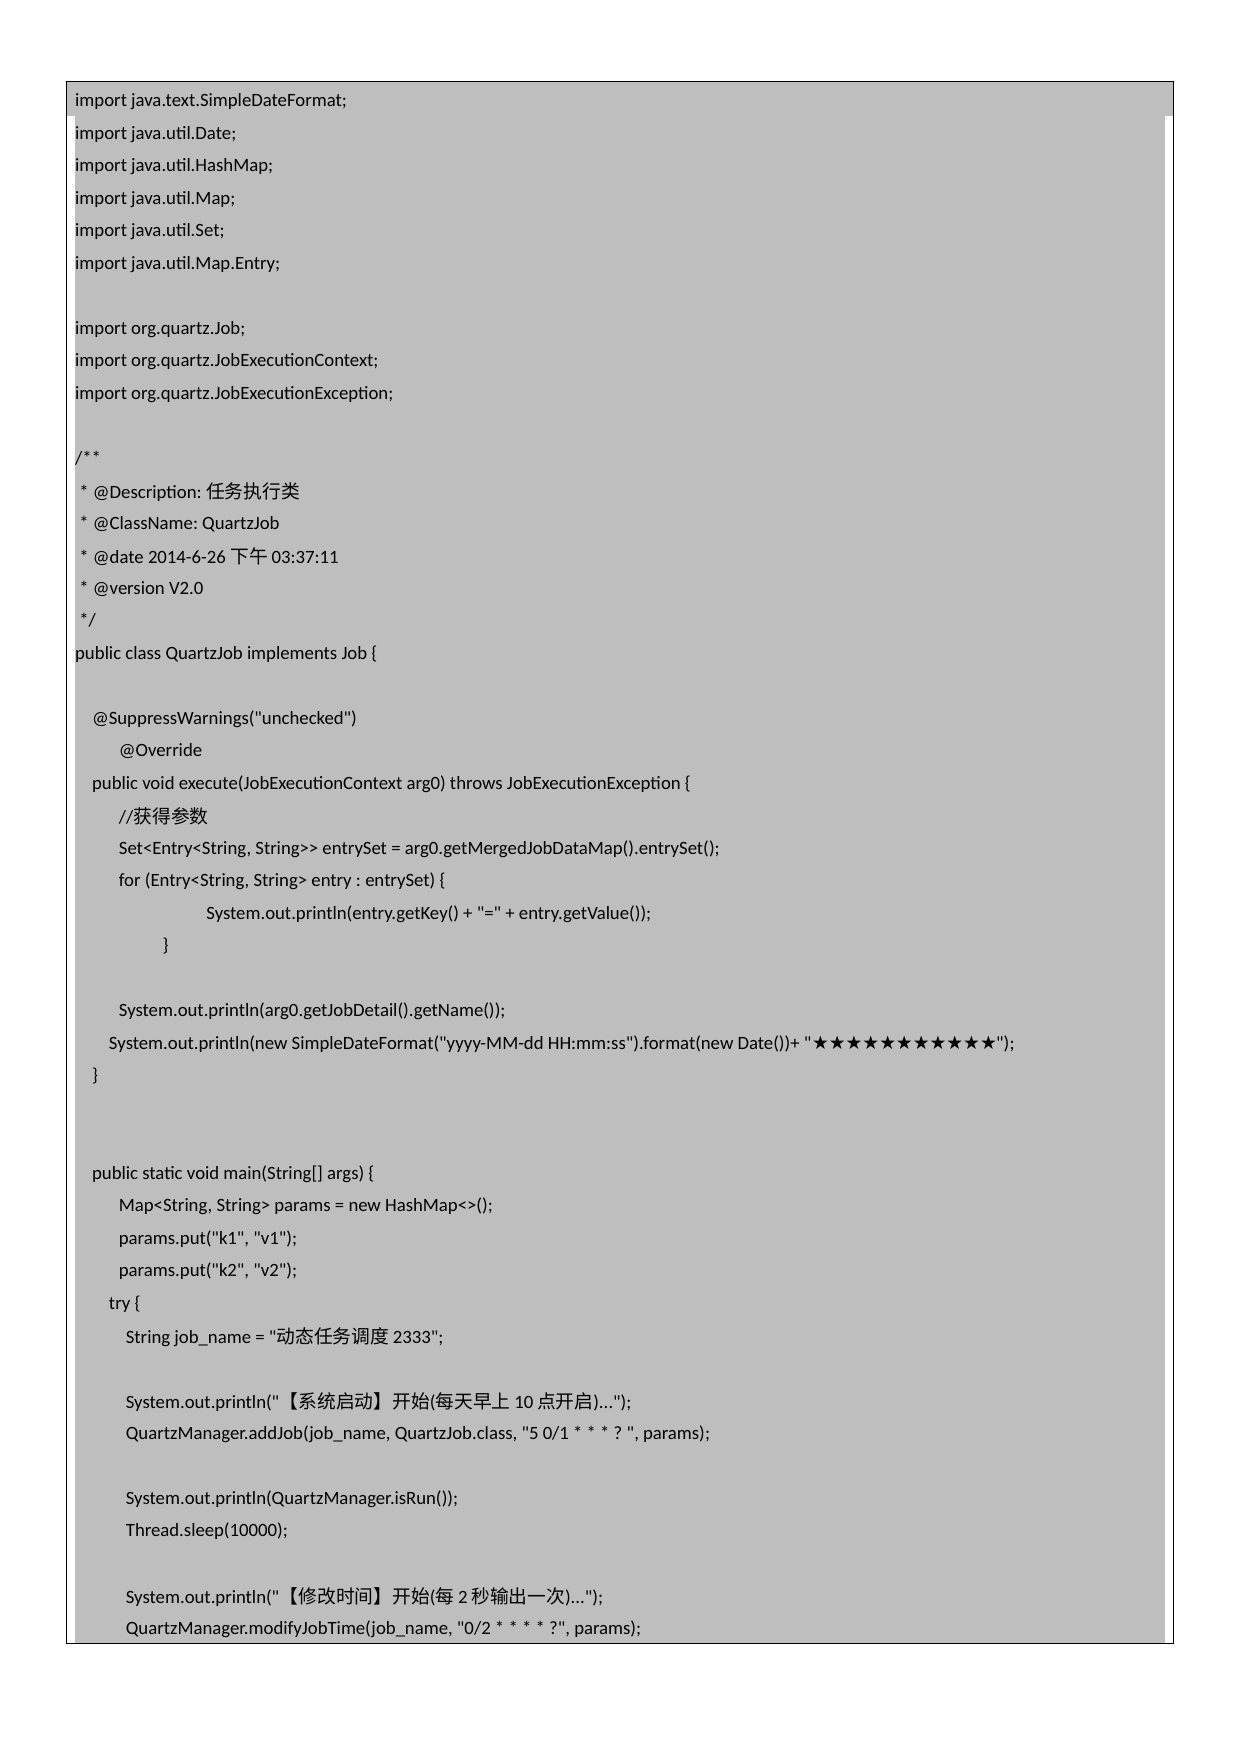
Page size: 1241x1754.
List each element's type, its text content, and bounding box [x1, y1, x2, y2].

text import org.quartz.JobExecutionException; [75, 376, 1165, 409]
text Thread.sleep(10000); [75, 1514, 1165, 1546]
text System.out.println(QuartzManager.isRun()); [75, 1481, 1165, 1514]
text params.put("k2", "v2"); [75, 1254, 1165, 1286]
text * @ClassName: QuartzJob [75, 506, 1165, 539]
text * @date 2014-6-26 下午03:37:11 [75, 539, 1165, 571]
text * @Description: 任务执行类 [75, 474, 1165, 506]
text System.out.println(entry.getKey() + "=" + entry.getValue()); [75, 896, 1165, 929]
text public class QuartzJob implements Job { [75, 636, 1165, 669]
text @SuppressWarnings("unchecked") [75, 701, 1165, 734]
text System.out.println("【系统启动】开始(每天早上10点开启)..."); [75, 1384, 1165, 1416]
text for (Entry<String, String> entry : entrySet) { [75, 864, 1165, 896]
text System.out.println("【修改时间】开始(每2秒输出一次)..."); [75, 1579, 1165, 1611]
text @Override [75, 734, 1165, 766]
text Map<String, String> params = new HashMap<>(); [75, 1189, 1165, 1221]
text } [75, 1059, 1165, 1091]
text params.put("k1", "v1"); [75, 1221, 1165, 1254]
text public static void main(String[] args) { [75, 1156, 1165, 1189]
text try { [75, 1286, 1165, 1319]
text import java.util.Set; [75, 214, 1165, 246]
text String job_name = "动态任务调度2333"; [75, 1319, 1165, 1351]
text import java.util.Date; [75, 116, 1165, 149]
text import java.util.HashMap; [75, 149, 1165, 181]
text import java.util.Map.Entry; [75, 246, 1165, 279]
text import java.util.Map; [75, 181, 1165, 214]
text System.out.println(arg0.getJobDetail().getName()); [75, 994, 1165, 1026]
text */ [75, 604, 1165, 636]
text //获得参数 [75, 799, 1165, 831]
text QuartzManager.modifyJobTime(job_name, "0/2 * * * * ?", params); [75, 1611, 1165, 1643]
text System.out.println(new SimpleDateFormat("yyyy-MM-dd HH:mm:ss").format(new Date())+ "★★★★★★★★★★★"); [75, 1026, 1165, 1059]
text * @version V2.0 [75, 571, 1165, 604]
text public void execute(JobExecutionContext arg0) throws JobExecutionException { [75, 766, 1165, 799]
text } [75, 929, 1165, 961]
text import org.quartz.JobExecutionContext; [75, 344, 1165, 376]
text import java.text.SimpleDateFormat; [67, 82, 1173, 116]
text import org.quartz.Job; [75, 311, 1165, 344]
text QuartzManager.addJob(job_name, QuartzJob.class, "5 0/1 * * * ? ", params); [75, 1416, 1165, 1449]
text /** [75, 441, 1165, 474]
text Set<Entry<String, String>> entrySet = arg0.getMergedJobDataMap().entrySet(); [75, 831, 1165, 864]
